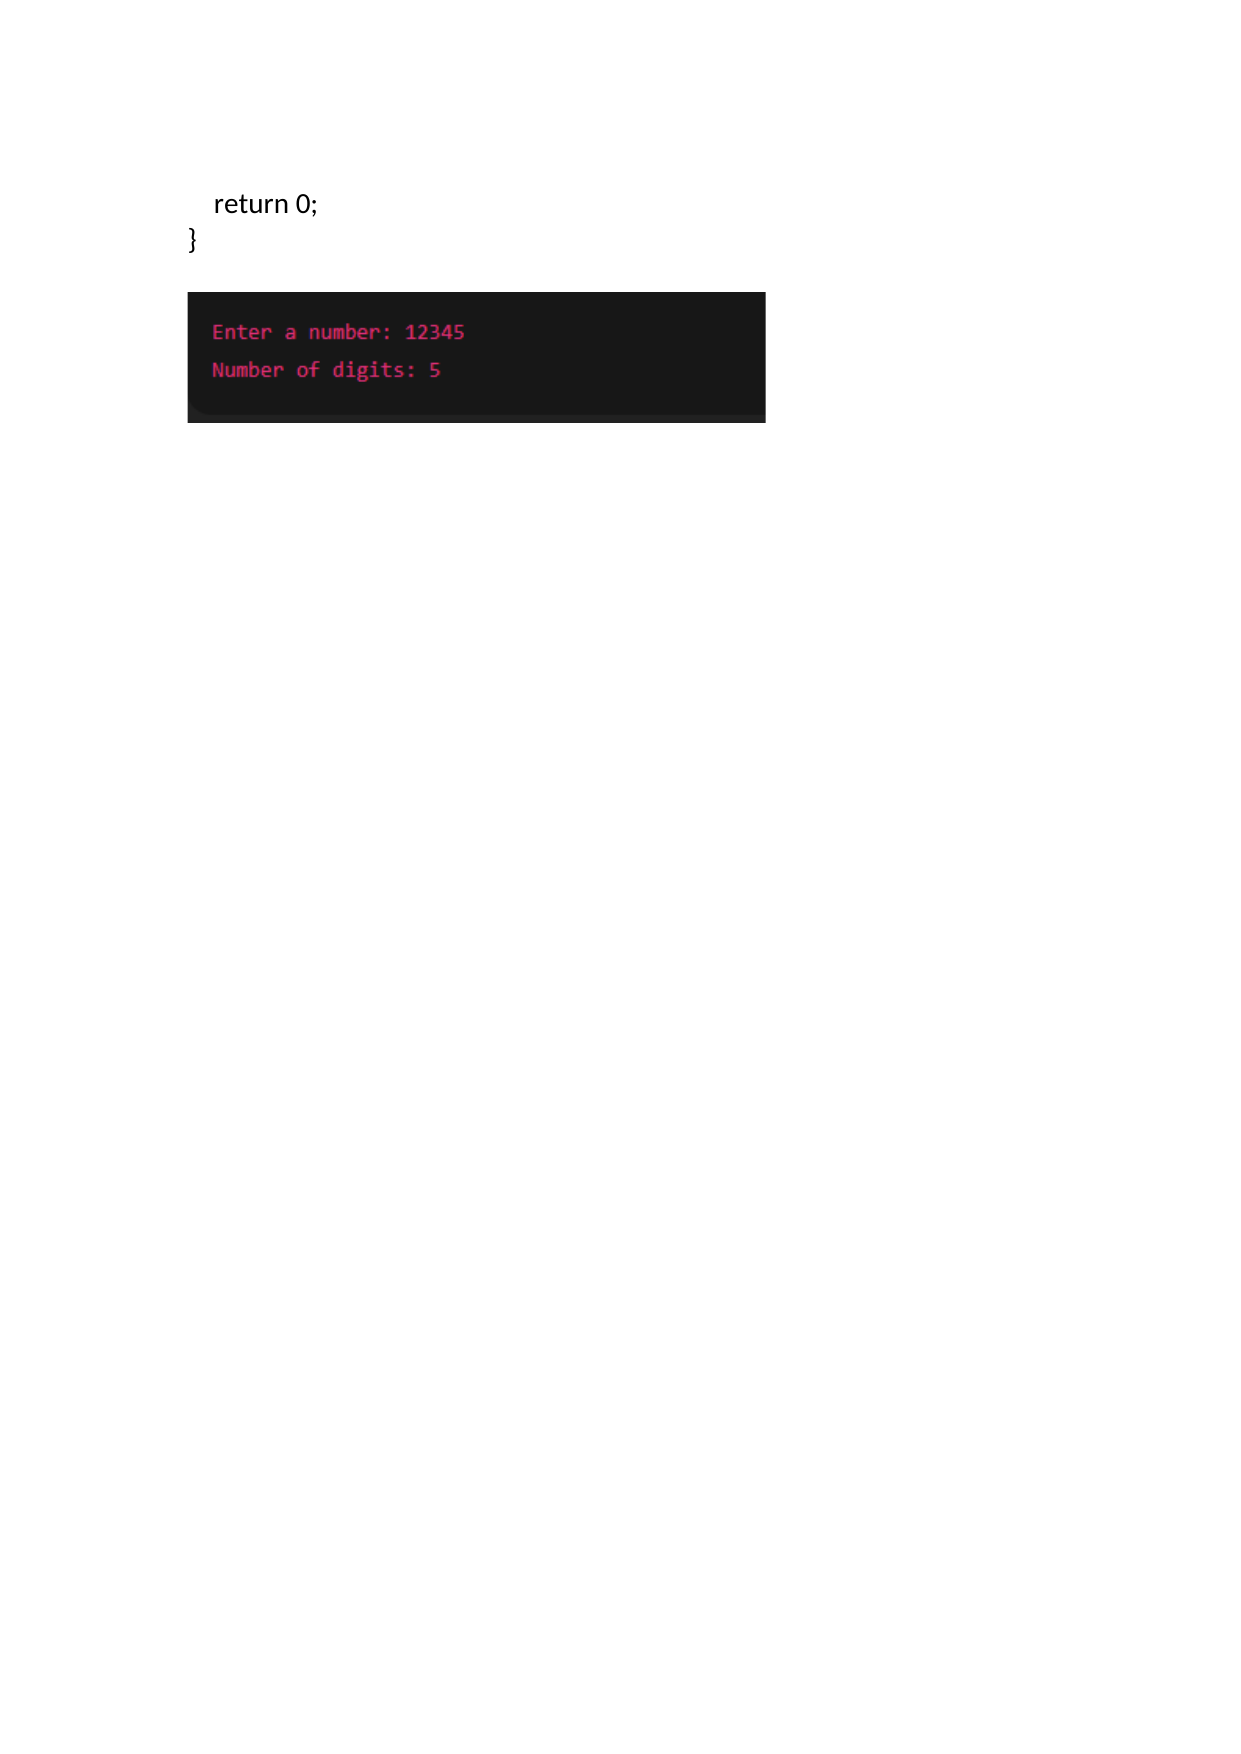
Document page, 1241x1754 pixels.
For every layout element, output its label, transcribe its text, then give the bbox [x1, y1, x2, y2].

list return 0; [187, 186, 1053, 221]
list } [187, 221, 1053, 257]
picture [187, 292, 766, 423]
